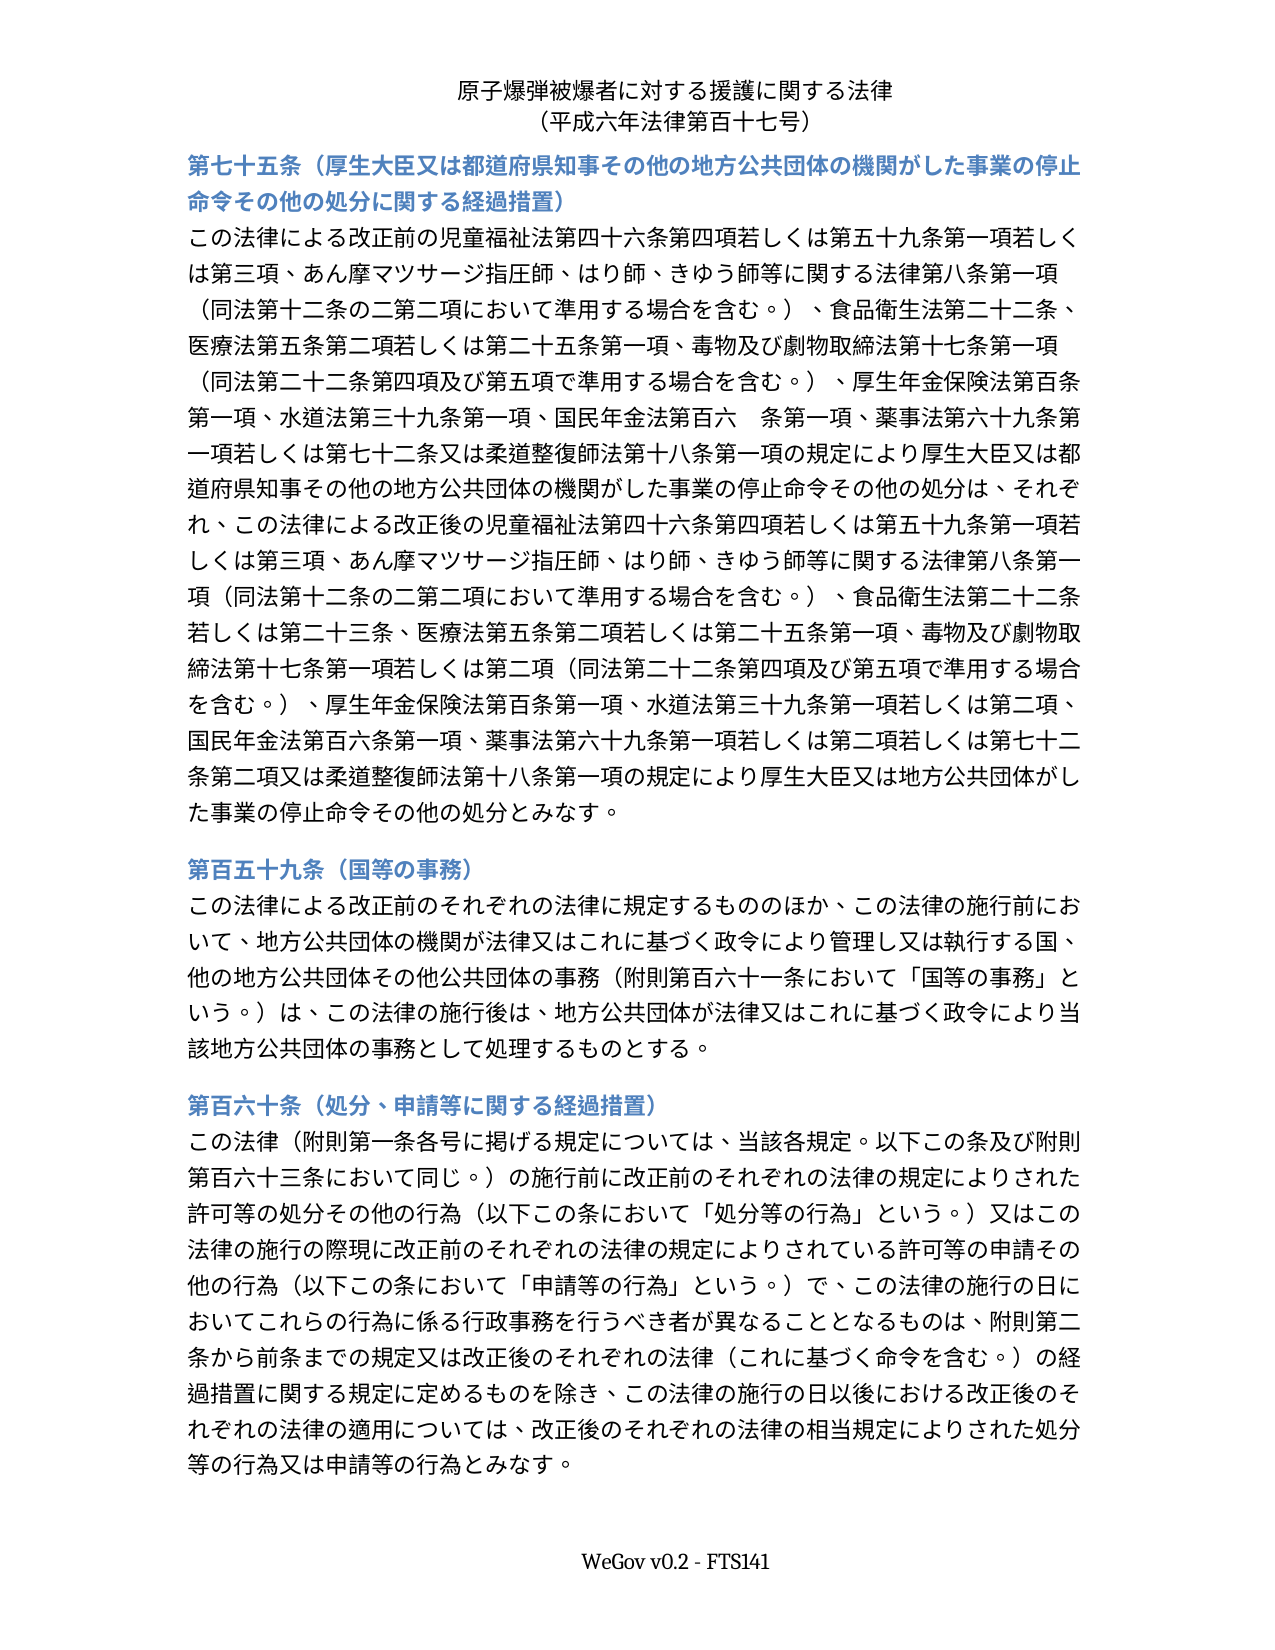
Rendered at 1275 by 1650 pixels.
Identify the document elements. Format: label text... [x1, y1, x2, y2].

text この法律による改正前のそれぞれの法律に規定するもののほか、この法律の施行前において、地方公共団体の機関が法律又はこれに基づく政令により管理し又は執行する国、他の地方公共団体その他公共団体の事務（附則第百六十一条において「国等の事務」という。）は、この法律の施行後は、地方公共団体が法律又はこれに基づく政令により当該地方公共団体の事務として処理するものとする。 [187, 889, 1087, 1064]
subtitle 第七十五条（厚生大臣又は都道府県知事その他の地方公共団体の機関がした事業の停止命令その他の処分に関する経過措置） [187, 150, 1087, 217]
text この法律による改正前の児童福祉法第四十六条第四項若しくは第五十九条第一項若しくは第三項、あん摩マツサージ指圧師、はり師、きゆう師等に関する法律第八条第一項（同法第十二条の二第二項において準用する場合を含む。）、食品衛生法第二十二条、医療法第五条第二項若しくは第二十五条第一項、毒物及び劇物取締法第十七条第一項（同法第二十二条第四項及び第五項で準用する場合を含む。）、厚生年金保険法第百条第一項、水道法第三十九条第一項、国民年金法第百六 条第一項、薬事法第六十九条第一項若しくは第七十二条又は柔道整復師法第十八条第一項の規定により厚生大臣又は都道府県知事その他の地方公共団体の機関がした事業の停止命令その他の処分は、それぞれ、この法律による改正後の児童福祉法第四十六条第四項若しくは第五十九条第一項若しくは第三項、あん摩マツサージ指圧師、はり師、きゆう師等に関する法律第八条第一項（同法第十二条の二第二項において準用する場合を含む。）、食品衛生法第二十二条若しくは第二十三条、医療法第五条第二項若しくは第二十五条第一項、毒物及び劇物取締法第十七条第一項若しくは第二項（同法第二十二条第四項及び第五項で準用する場合を含む。）、厚生年金保険法第百条第一項、水道法第三十九条第一項若しくは第二項、国民年金法第百六条第一項、薬事法第六十九条第一項若しくは第二項若しくは第七十二条第二項又は柔道整復師法第十八条第一項の規定により厚生大臣又は地方公共団体がした事業の停止命令その他の処分とみなす。 [187, 222, 1087, 828]
subtitle 第百六十条（処分、申請等に関する経過措置） [187, 1090, 1087, 1121]
subtitle 第百五十九条（国等の事務） [187, 854, 1087, 885]
text この法律（附則第一条各号に掲げる規定については、当該各規定。以下この条及び附則第百六十三条において同じ。）の施行前に改正前のそれぞれの法律の規定によりされた許可等の処分その他の行為（以下この条において「処分等の行為」という。）又はこの法律の施行の際現に改正前のそれぞれの法律の規定によりされている許可等の申請その他の行為（以下この条において「申請等の行為」という。）で、この法律の施行の日においてこれらの行為に係る行政事務を行うべき者が異なることとなるものは、附則第二条から前条までの規定又は改正後のそれぞれの法律（これに基づく命令を含む。）の経過措置に関する規定に定めるものを除き、この法律の施行の日以後における改正後のそれぞれの法律の適用については、改正後のそれぞれの法律の相当規定によりされた処分等の行為又は申請等の行為とみなす。 [187, 1126, 1087, 1481]
